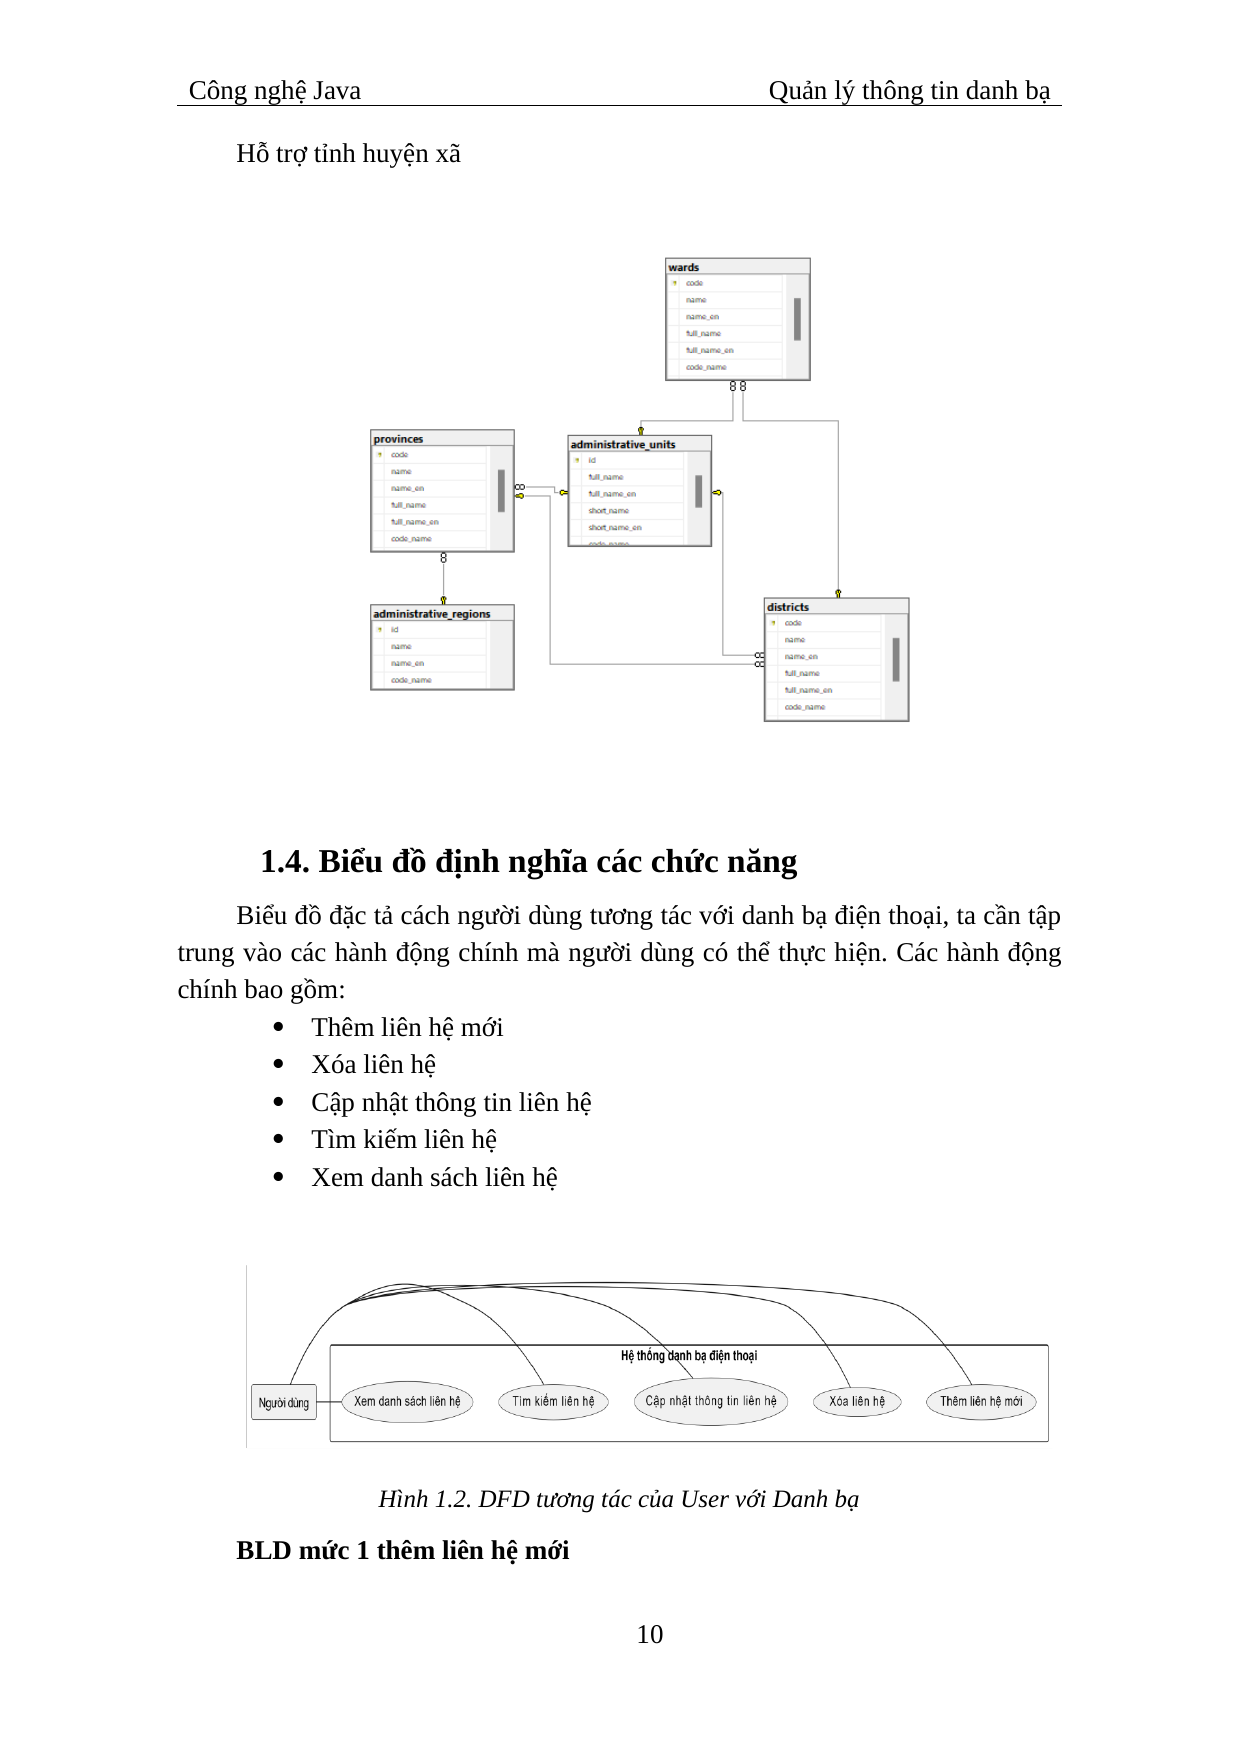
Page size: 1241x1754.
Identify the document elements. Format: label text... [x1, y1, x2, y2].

text Biểu đồ đặc tả cách người dùng tương tác với danh bạ điện thoại, ta cần tập trung vào các hành động chính mà người dùng có thể thực hiện. Các hành động chính bao gồm: [177, 899, 1063, 1004]
text Hỗ trợ tỉnh huyện xã [177, 137, 1063, 168]
subtitle Biểu đồ định nghĩa các chức năng [201, 841, 1063, 880]
list Tìm kiếm liên hệ [274, 1123, 1063, 1154]
picture [313, 196, 987, 814]
list Xóa liên hệ [274, 1048, 1063, 1079]
list Xem danh sách liên hệ [274, 1161, 1063, 1192]
text Hình 1.2. DFD tương tác của User với Danh bạ [177, 1484, 1063, 1513]
list Thêm liên hệ mới [274, 1011, 1063, 1042]
picture [240, 1257, 1059, 1457]
text BLD mức 1 thêm liên hệ mới [177, 1534, 1063, 1565]
list Cập nhật thông tin liên hệ [274, 1086, 1063, 1117]
